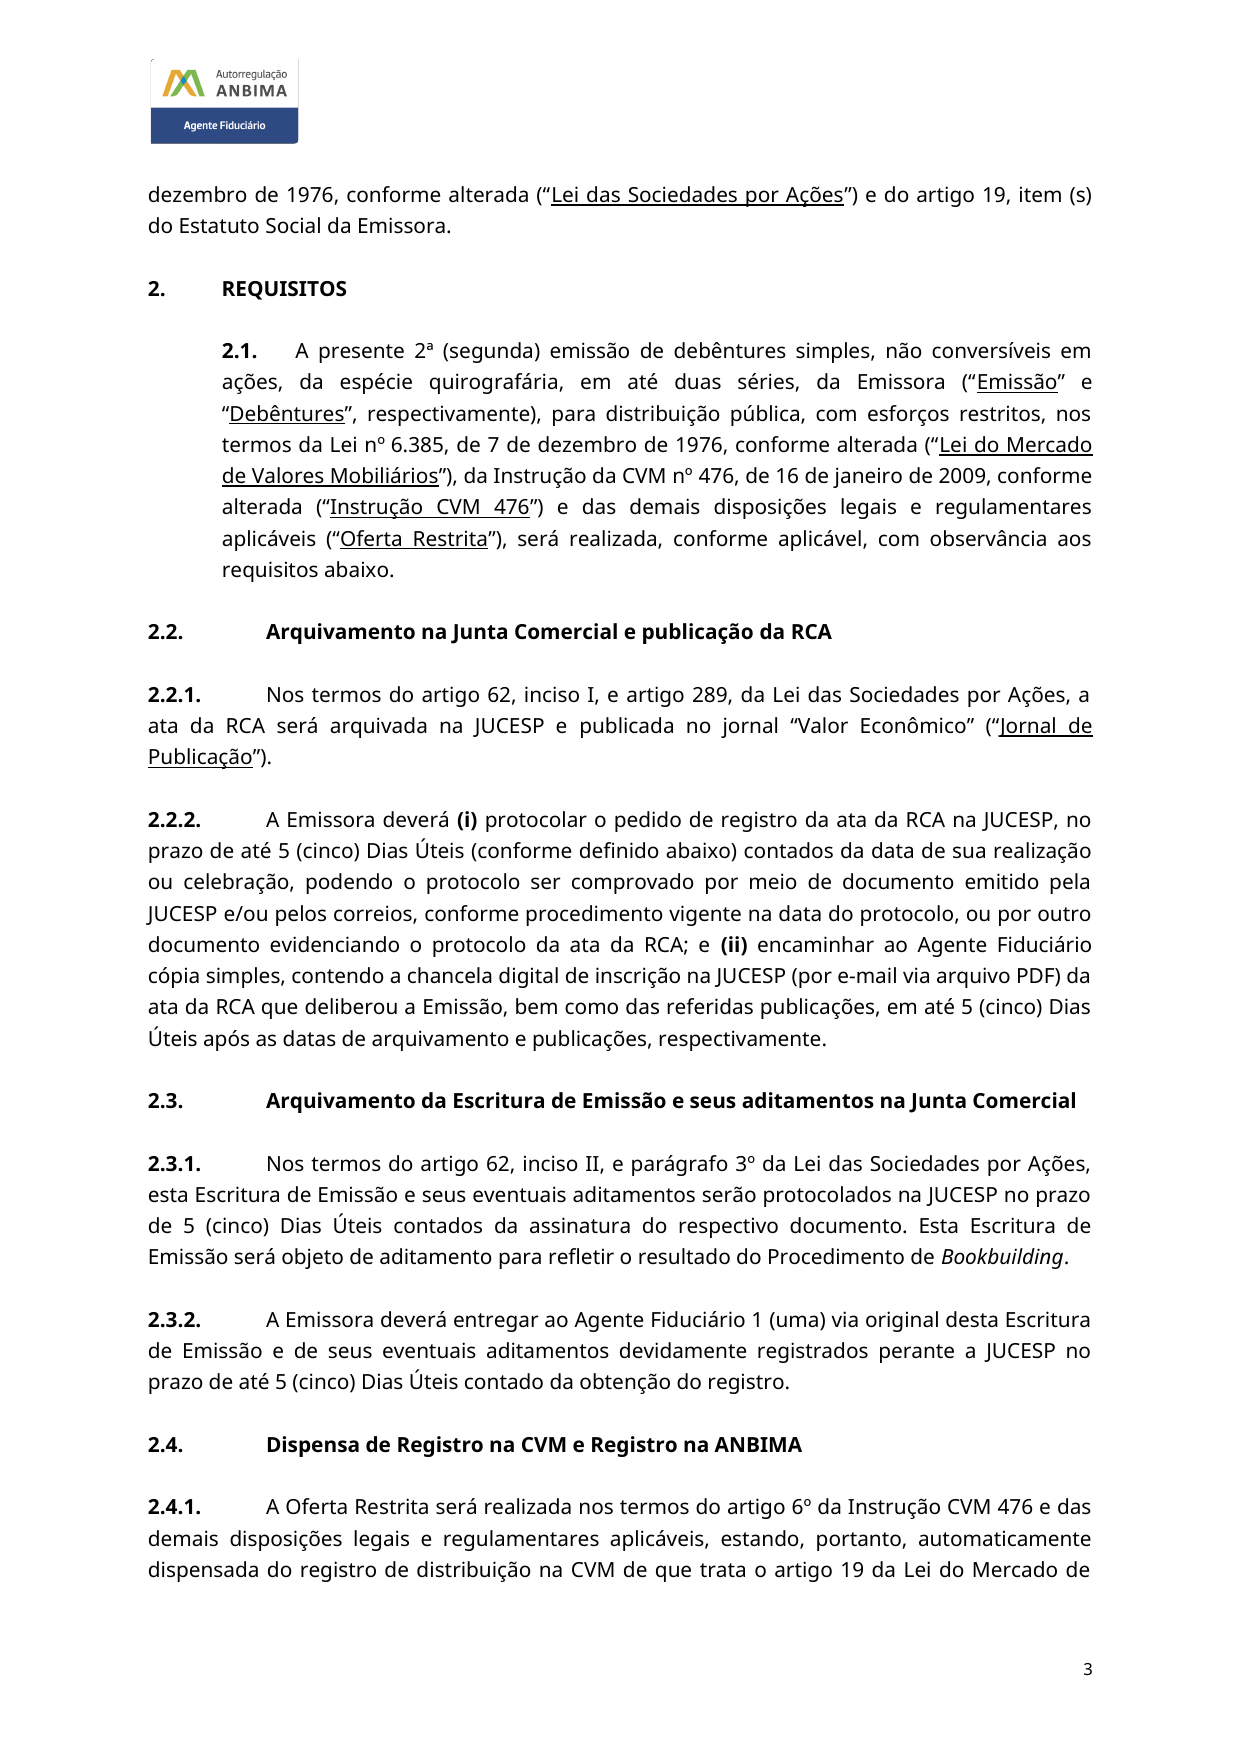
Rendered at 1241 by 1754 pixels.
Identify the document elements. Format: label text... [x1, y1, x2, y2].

list Nos termos do artigo 62, inciso I, e artigo 289, da Lei das Sociedades por Ações, a ata da RCA será arquivada na JUCESP e publicada no jornal “Valor Econômico” (“Jornal de Publicação”). [148, 677, 1092, 771]
list Nos termos do artigo 62, inciso II, e parágrafo 3º da Lei das Sociedades por Ações, esta Escritura de Emissão e seus eventuais aditamentos serão protocolados na JUCESP no prazo de 5 (cinco) Dias Úteis contados da assinatura do respectivo documento. Esta Escritura de Emissão será objeto de aditamento para refletir o resultado do Procedimento de Bookbuilding. [148, 1146, 1092, 1271]
list A Emissora deverá entregar ao Agente Fiduciário 1 (uma) via original desta Escritura de Emissão e de seus eventuais aditamentos devidamente registrados perante a JUCESP no prazo de até 5 (cinco) Dias Úteis contado da obtenção do registro. [148, 1302, 1092, 1396]
list Arquivamento na Junta Comercial e publicação da RCA [148, 615, 1092, 646]
picture [150, 59, 299, 144]
list REQUISITOS [148, 271, 1092, 302]
list Dispensa de Registro na CVM e Registro na ANBIMA [148, 1427, 1092, 1458]
list A presente 2ª (segunda) emissão de debêntures simples, não conversíveis em ações, da espécie quirografária, em até duas séries, da Emissora (“Emissão” e “Debêntures”, respectivamente), para distribuição pública, com esforços restritos, nos termos da Lei nº 6.385, de 7 de dezembro de 1976, conforme alterada (“Lei do Mercado de Valores Mobiliários”), da Instrução da CVM nº 476, de 16 de janeiro de 2009, conforme alterada (“Instrução CVM 476”) e das demais disposições legais e regulamentares aplicáveis (“Oferta Restrita”), será realizada, conforme aplicável, com observância aos requisitos abaixo. [222, 333, 1092, 583]
list Arquivamento da Escritura de Emissão e seus aditamentos na Junta Comercial [148, 1083, 1092, 1115]
list A Emissora deverá (i) protocolar o pedido de registro da ata da RCA na JUCESP, no prazo de até 5 (cinco) Dias Úteis (conforme definido abaixo) contados da data de sua realização ou celebração, podendo o protocolo ser comprovado por meio de documento emitido pela JUCESP e/ou pelos correios, conforme procedimento vigente na data do protocolo, ou por outro documento evidenciando o protocolo da ata da RCA; e (ii) encaminhar ao Agente Fiduciário cópia simples, contendo a chancela digital de inscrição na JUCESP (por e-mail via arquivo PDF) da ata da RCA que deliberou a Emissão, bem como das referidas publicações, em até 5 (cinco) Dias Úteis após as datas de arquivamento e publicações, respectivamente. [148, 802, 1092, 1052]
